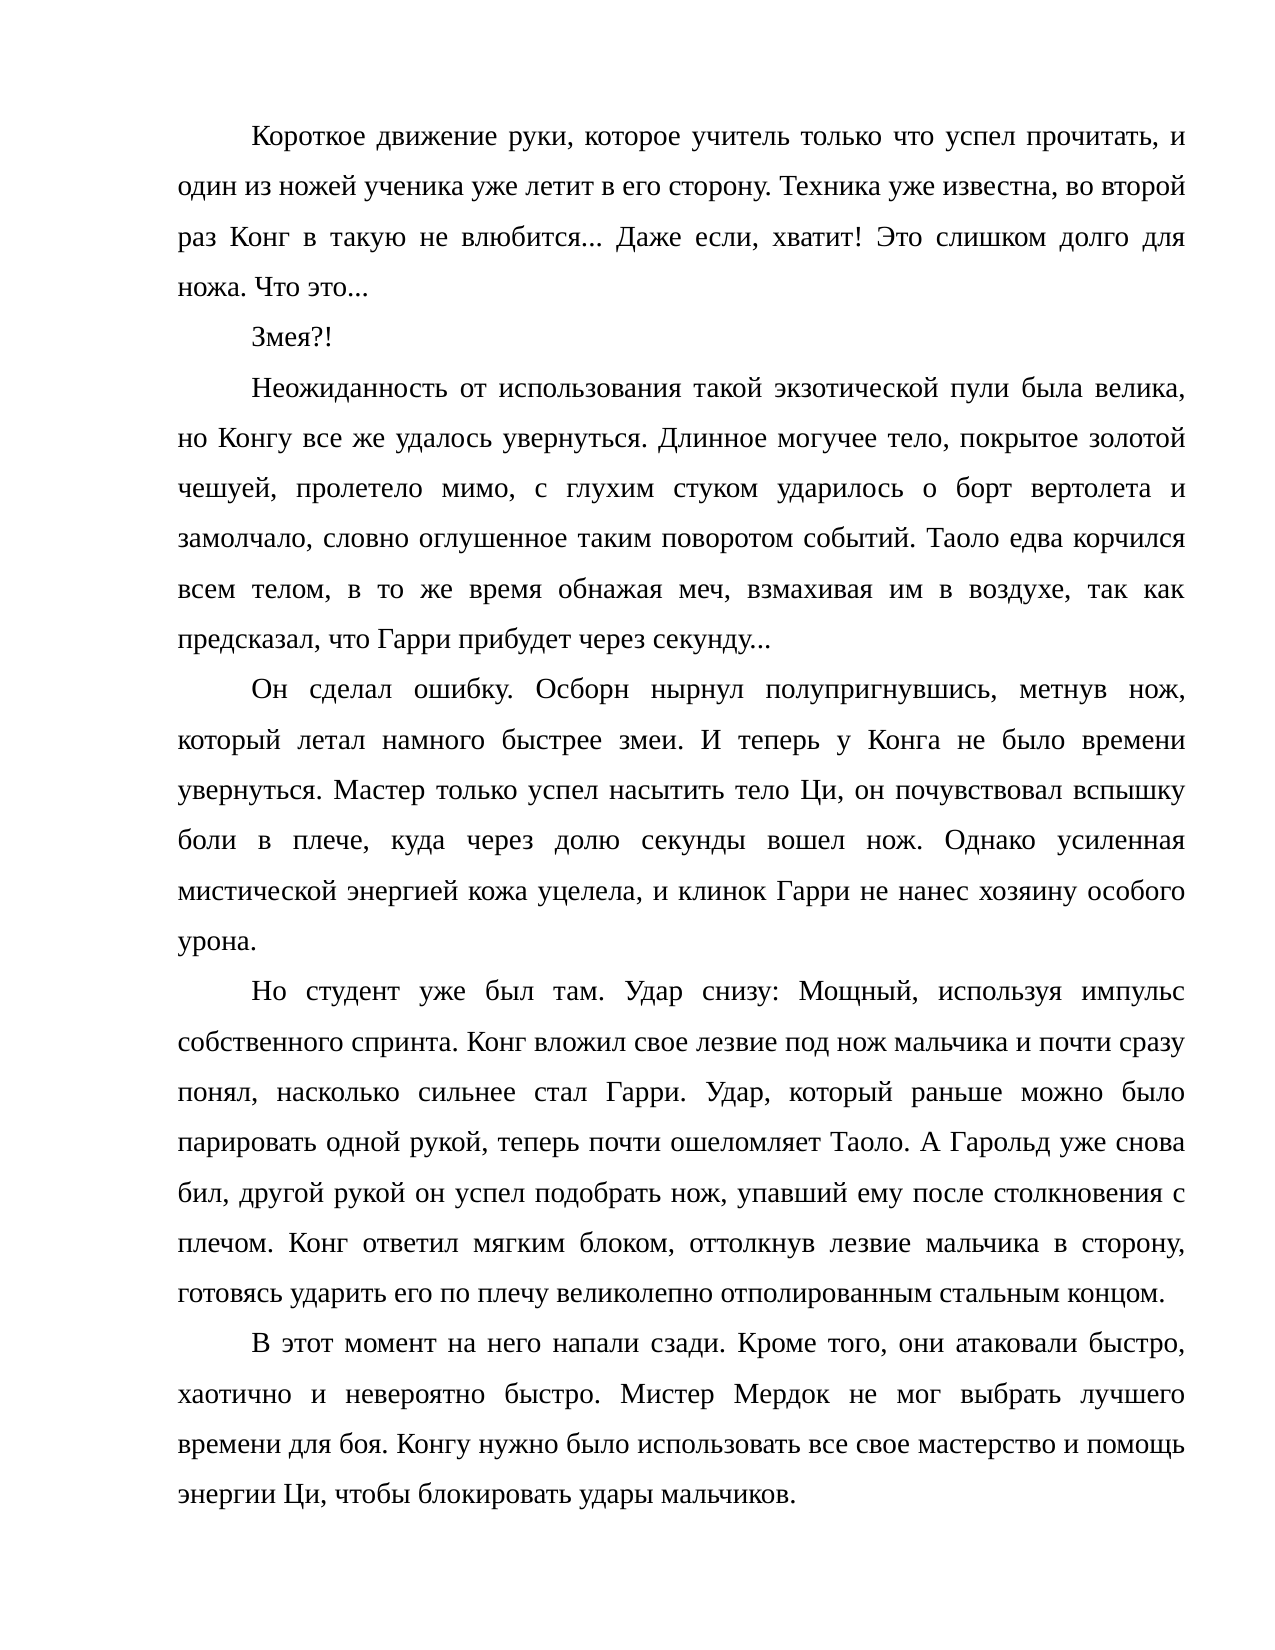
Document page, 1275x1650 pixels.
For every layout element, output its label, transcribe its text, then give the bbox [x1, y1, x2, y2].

text Он сделал ошибку. Осборн нырнул полупригнувшись, метнув нож, который летал намного быстрее змеи. И теперь у Конга не было времени увернуться. Мастер только успел насытить тело Ци, он почувствовал вспышку боли в плече, куда через долю секунды вошел нож. Однако усиленная мистической энергией кожа уцелела, и клинок Гарри не нанес хозяину особого урона. [177, 672, 1186, 957]
text Змея?! [177, 319, 1186, 353]
text Короткое движение руки, которое учитель только что успел прочитать, и один из ножей ученика уже летит в его сторону. Техника уже известна, во второй раз Конг в такую не влюбится... Даже если, хватит! Это слишком долго для ножа. Что это... [177, 118, 1186, 303]
text Неожиданность от использования такой экзотической пули была велика, но Конгу все же удалось увернуться. Длинное могучее тело, покрытое золотой чешуей, пролетело мимо, с глухим стуком ударилось о борт вертолета и замолчало, словно оглушенное таким поворотом событий. Таоло едва корчился всем телом, в то же время обнажая меч, взмахивая им в воздухе, так как предсказал, что Гарри прибудет через секунду... [177, 370, 1186, 655]
text Но студент уже был там. Удар снизу: Мощный, используя импульс собственного спринта. Конг вложил свое лезвие под нож мальчика и почти сразу понял, насколько сильнее стал Гарри. Удар, который раньше можно было парировать одной рукой, теперь почти ошеломляет Таоло. А Гарольд уже снова бил, другой рукой он успел подобрать нож, упавший ему после столкновения с плечом. Конг ответил мягким блоком, оттолкнув лезвие мальчика в сторону, готовясь ударить его по плечу великолепно отполированным стальным концом. [177, 973, 1186, 1309]
text В этот момент на него напали сзади. Кроме того, они атаковали быстро, хаотично и невероятно быстро. Мистер Мердок не мог выбрать лучшего времени для боя. Конгу нужно было использовать все свое мастерство и помощь энергии Ци, чтобы блокировать удары мальчиков. [177, 1326, 1186, 1510]
